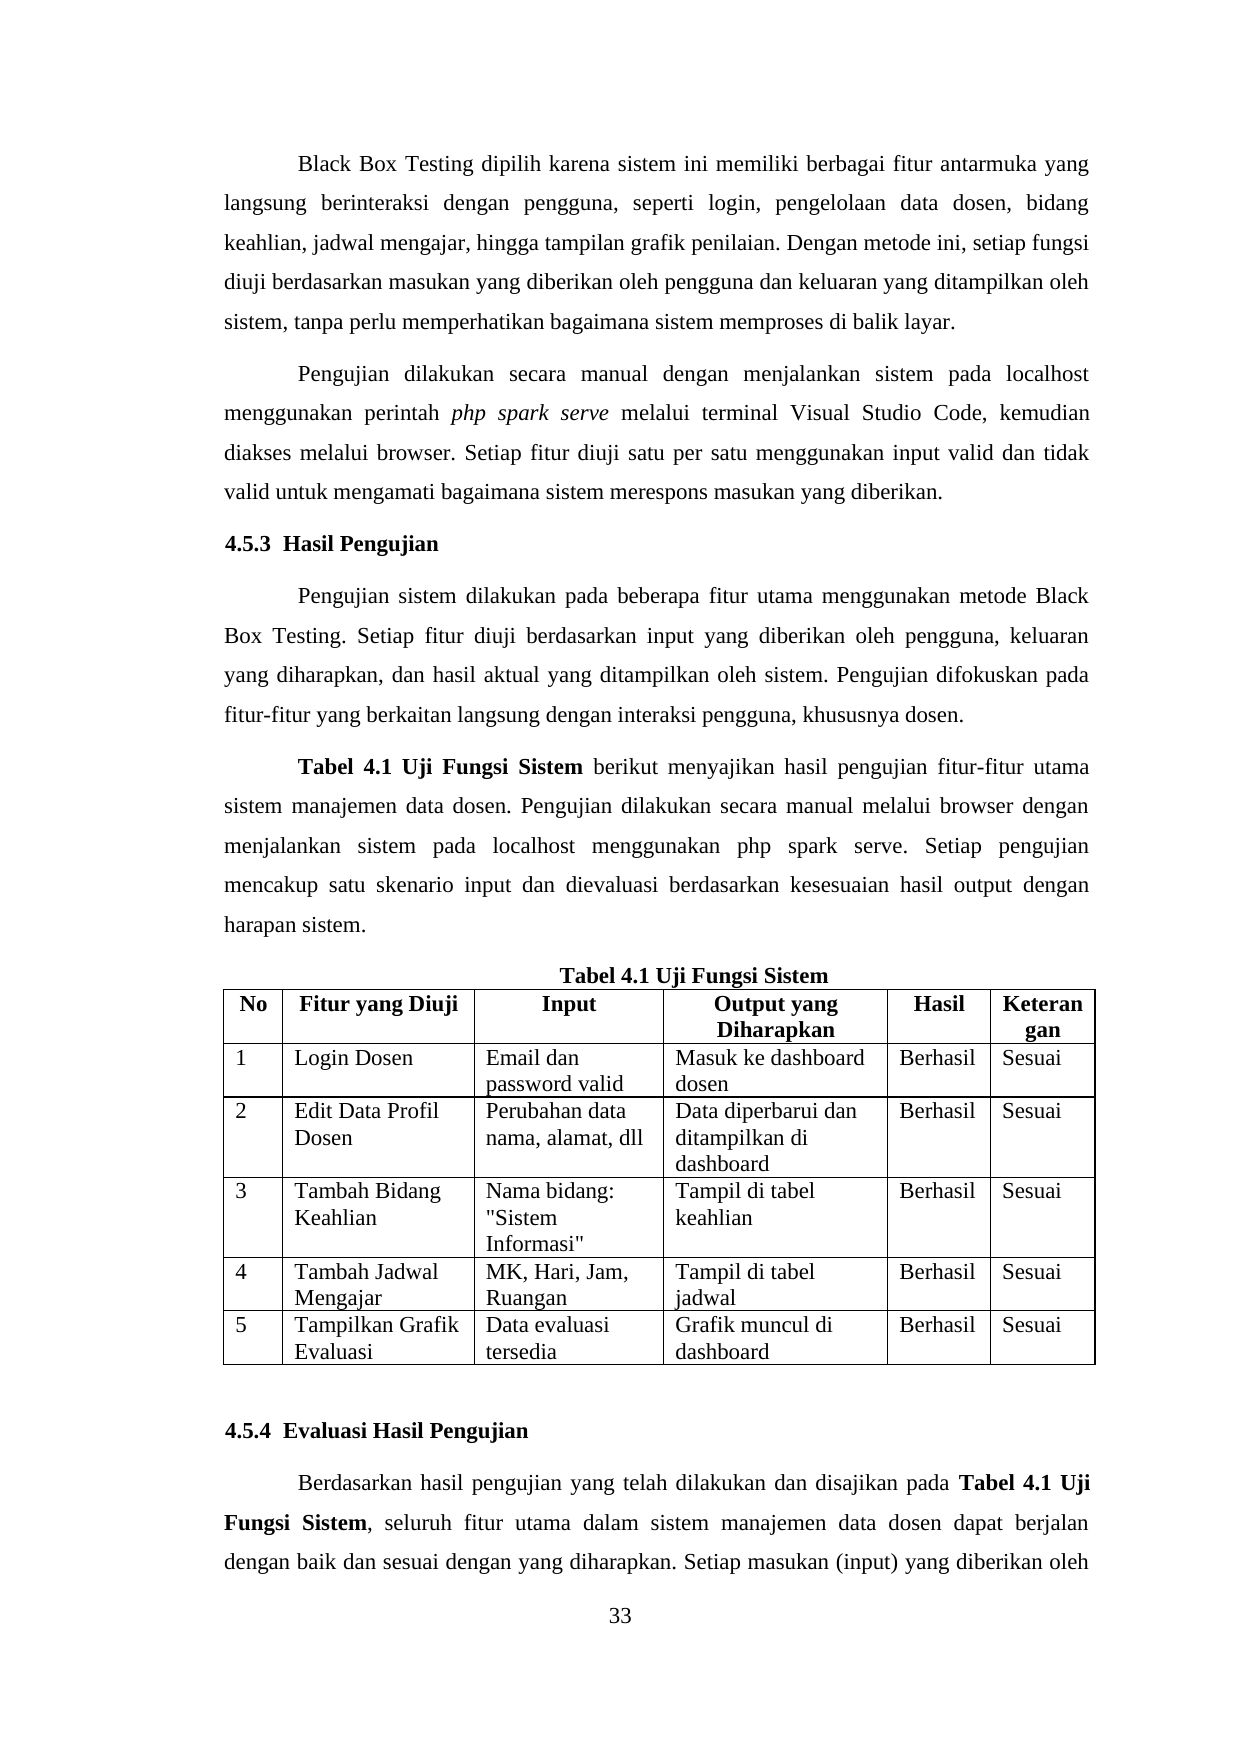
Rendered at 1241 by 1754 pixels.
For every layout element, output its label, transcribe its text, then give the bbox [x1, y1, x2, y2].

table_cell Berhasil [888, 1098, 990, 1177]
subtitle Hasil Pengujian [225, 530, 1090, 557]
text Tabel 4.1 Uji Fungsi Sistem berikut menyajikan hasil pengujian fitur-fitur utama sistem manajemen data dosen. Pengujian dilakukan secara manual melalui browser dengan menjalankan sistem pada localhost menggunakan php spark serve. Setiap pengujian mencakup satu skenario input dan dievaluasi berdasarkan kesesuaian hasil output dengan harapan sistem. [224, 753, 1090, 937]
table_cell Berhasil [888, 1311, 990, 1364]
table_header Output yang Diharapkan [664, 990, 887, 1043]
table_cell 2 [224, 1098, 282, 1177]
table_header Fitur yang Diuji [283, 990, 474, 1043]
table_cell Nama bidang: "Sistem Informasi" [475, 1178, 663, 1257]
table_header Input [475, 990, 663, 1043]
table_cell Masuk ke dashboard dosen [664, 1044, 887, 1096]
text Pengujian sistem dilakukan pada beberapa fitur utama menggunakan metode Black Box Testing. Setiap fitur diuji berdasarkan input yang diberikan oleh pengguna, keluaran yang diharapkan, dan hasil aktual yang ditampilkan oleh sistem. Pengujian difokuskan pada fitur-fitur yang berkaitan langsung dengan interaksi pengguna, khususnya dosen. [224, 582, 1090, 727]
table_cell Tampil di tabel jadwal [664, 1258, 887, 1310]
table_cell Sesuai [991, 1178, 1094, 1257]
subtitle Evaluasi Hasil Pengujian [225, 1417, 1090, 1443]
table_cell Tampilkan Grafik Evaluasi [283, 1311, 474, 1364]
table_cell Grafik muncul di dashboard [664, 1311, 887, 1364]
table_cell Email dan password valid [475, 1044, 663, 1096]
table_cell Sesuai [991, 1311, 1094, 1364]
table_header No [224, 990, 282, 1043]
table_cell 1 [224, 1044, 282, 1096]
table_cell Login Dosen [283, 1044, 474, 1096]
table_cell Berhasil [888, 1044, 990, 1096]
table_cell 4 [224, 1258, 282, 1310]
table_cell Berhasil [888, 1258, 990, 1310]
table_cell Tampil di tabel keahlian [664, 1178, 887, 1257]
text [224, 1469, 1090, 1574]
table_cell Sesuai [991, 1098, 1094, 1177]
table_cell Data evaluasi tersedia [475, 1311, 663, 1364]
table_cell 5 [224, 1311, 282, 1364]
table_cell Sesuai [991, 1044, 1094, 1096]
table_cell Berhasil [888, 1178, 990, 1257]
table_cell Tambah Jadwal Mengajar [283, 1258, 474, 1310]
text Tabel 4.1 Uji Fungsi Sistem [224, 963, 1090, 989]
table_cell Edit Data Profil Dosen [283, 1098, 474, 1177]
table_cell Data diperbarui dan ditampilkan di dashboard [664, 1098, 887, 1177]
table_cell Tambah Bidang Keahlian [283, 1178, 474, 1257]
table_cell MK, Hari, Jam, Ruangan [475, 1258, 663, 1310]
table_cell Sesuai [991, 1258, 1094, 1310]
text Black Box Testing dipilih karena sistem ini memiliki berbagai fitur antarmuka yang langsung berinteraksi dengan pengguna, seperti login, pengelolaan data dosen, bidang keahlian, jadwal mengajar, hingga tampilan grafik penilaian. Dengan metode ini, setiap fungsi diuji berdasarkan masukan yang diberikan oleh pengguna dan keluaran yang ditampilkan oleh sistem, tanpa perlu memperhatikan bagaimana sistem memproses di balik layar. [224, 150, 1090, 334]
table_cell Perubahan data nama, alamat, dll [475, 1098, 663, 1177]
table_header Hasil [888, 990, 990, 1043]
table_cell 3 [224, 1178, 282, 1257]
table_header Keterangan [991, 990, 1094, 1043]
text Pengujian dilakukan secara manual dengan menjalankan sistem pada localhost menggunakan perintah php spark serve melalui terminal Visual Studio Code, kemudian diakses melalui browser. Setiap fitur diuji satu per satu menggunakan input valid dan tidak valid untuk mengamati bagaimana sistem merespons masukan yang diberikan. [224, 360, 1090, 505]
